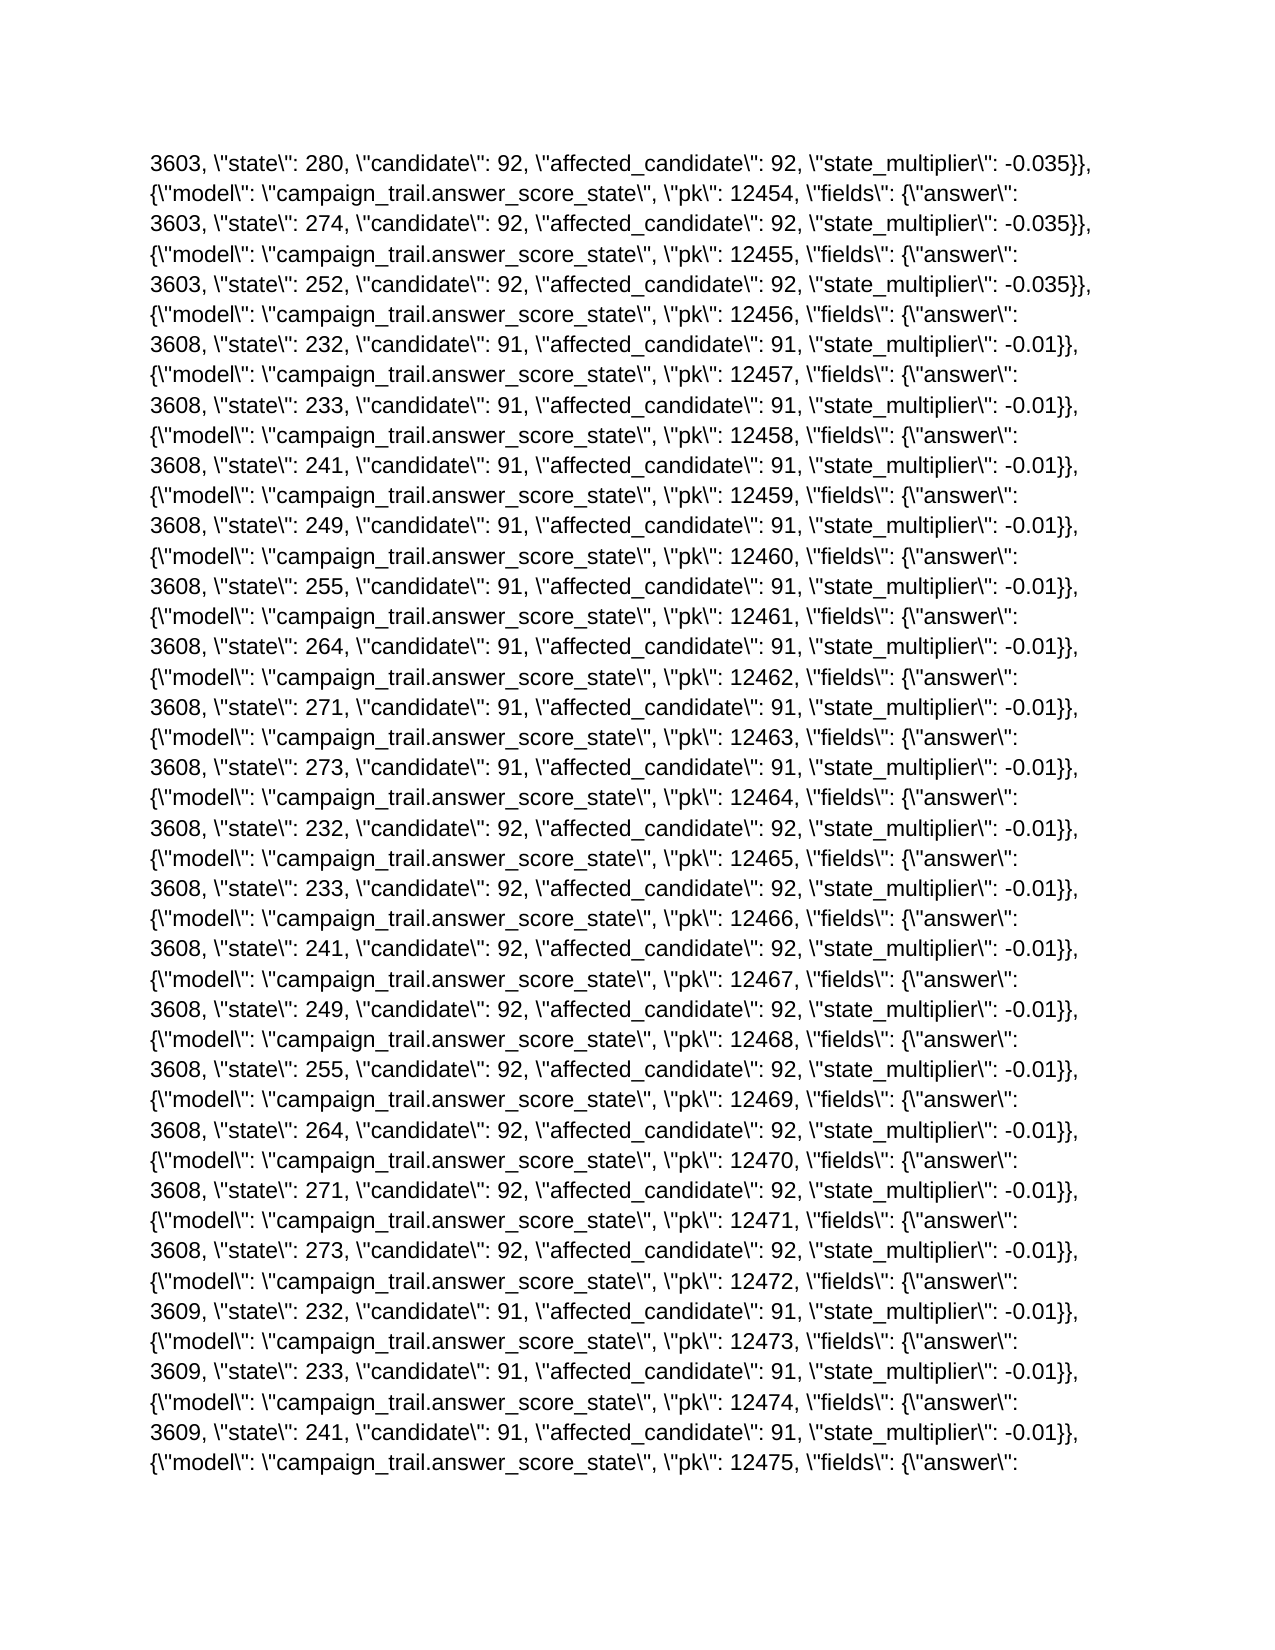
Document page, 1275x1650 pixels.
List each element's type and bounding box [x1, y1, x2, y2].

text [150, 150, 1125, 1475]
